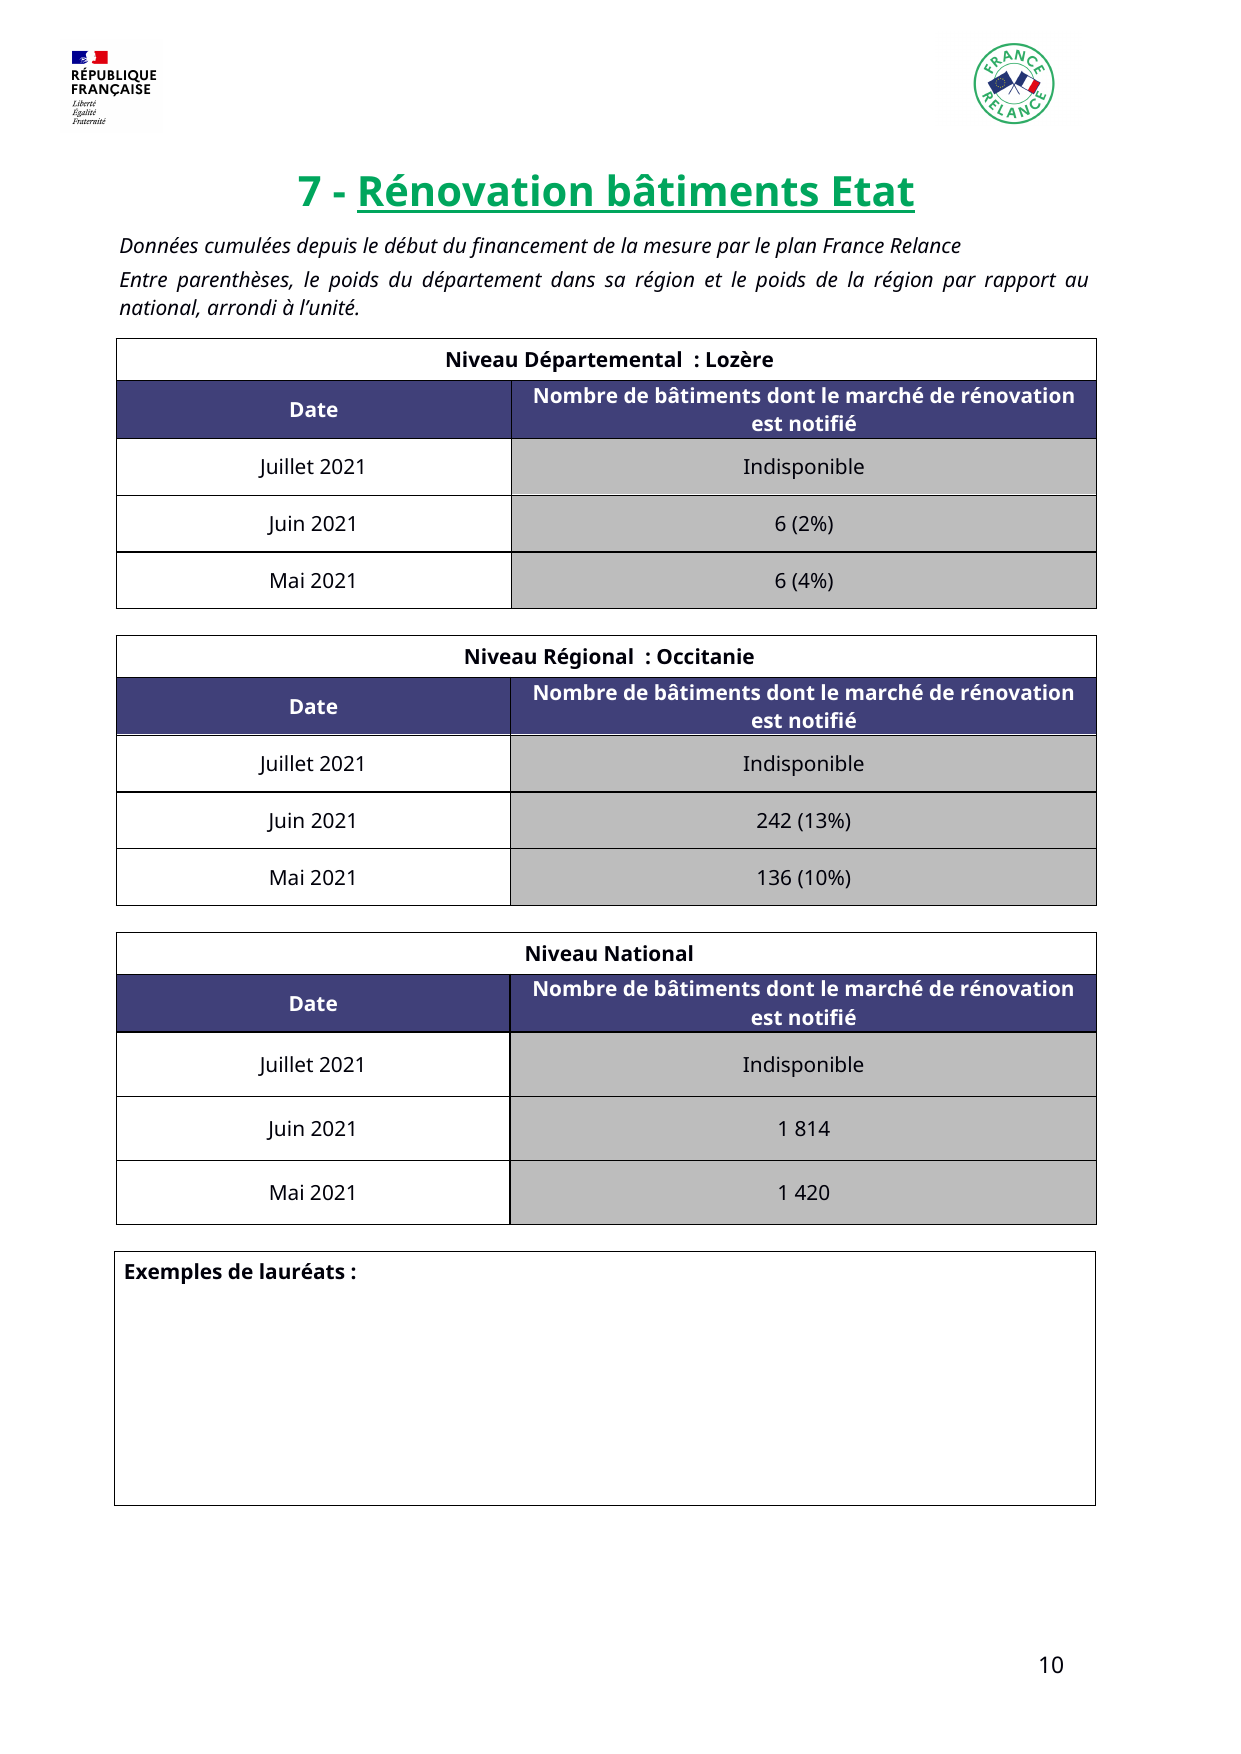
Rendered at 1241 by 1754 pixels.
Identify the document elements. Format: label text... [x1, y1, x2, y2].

table_header Niveau National [117, 933, 1096, 973]
table_cell Juin 2021 [117, 1097, 509, 1160]
picture [935, 31, 1082, 126]
table_cell Date [117, 381, 511, 438]
table_cell Nombre de bâtiments dont le marché de rénovation est notifié [511, 678, 1096, 734]
table_cell Indisponible [512, 439, 1096, 494]
table_cell Mai 2021 [117, 553, 511, 608]
table_cell Date [117, 975, 509, 1031]
table_cell Juin 2021 [117, 793, 510, 848]
table_cell Nombre de bâtiments dont le marché de rénovation est notifié [512, 381, 1096, 438]
picture [60, 39, 164, 133]
table_cell Juillet 2021 [117, 439, 511, 494]
table_cell Juillet 2021 [117, 1033, 509, 1096]
table_cell Mai 2021 [117, 849, 510, 905]
table_header Niveau Départemental : Lozère [117, 339, 1096, 380]
text Entre parenthèses, le poids du département dans sa région et le poids de la région par rapport au national, arrondi à l’unité. [119, 265, 1094, 322]
table_cell 136 (10%) [511, 849, 1096, 905]
table_cell Nombre de bâtiments dont le marché de rénovation est notifié [511, 975, 1096, 1031]
table_header Exemples de lauréats : [115, 1252, 1095, 1504]
table_cell Indisponible [511, 1033, 1096, 1096]
table_cell 6 (2%) [512, 496, 1096, 551]
table_cell 242 (13%) [511, 793, 1096, 848]
table_cell Juin 2021 [117, 496, 511, 551]
table_cell Mai 2021 [117, 1161, 509, 1224]
table_cell 6 (4%) [512, 553, 1096, 608]
subtitle 7 - Rénovation bâtiments Etat [119, 162, 1094, 219]
table_cell 1 420 [511, 1161, 1096, 1224]
table_cell 1 814 [511, 1097, 1096, 1160]
table_cell Juillet 2021 [117, 736, 510, 791]
table_cell Indisponible [511, 736, 1096, 791]
text Données cumulées depuis le début du financement de la mesure par le plan France Relance [119, 231, 1094, 260]
table_cell Date [117, 678, 510, 734]
table_header Niveau Régional : Occitanie [117, 636, 1096, 677]
